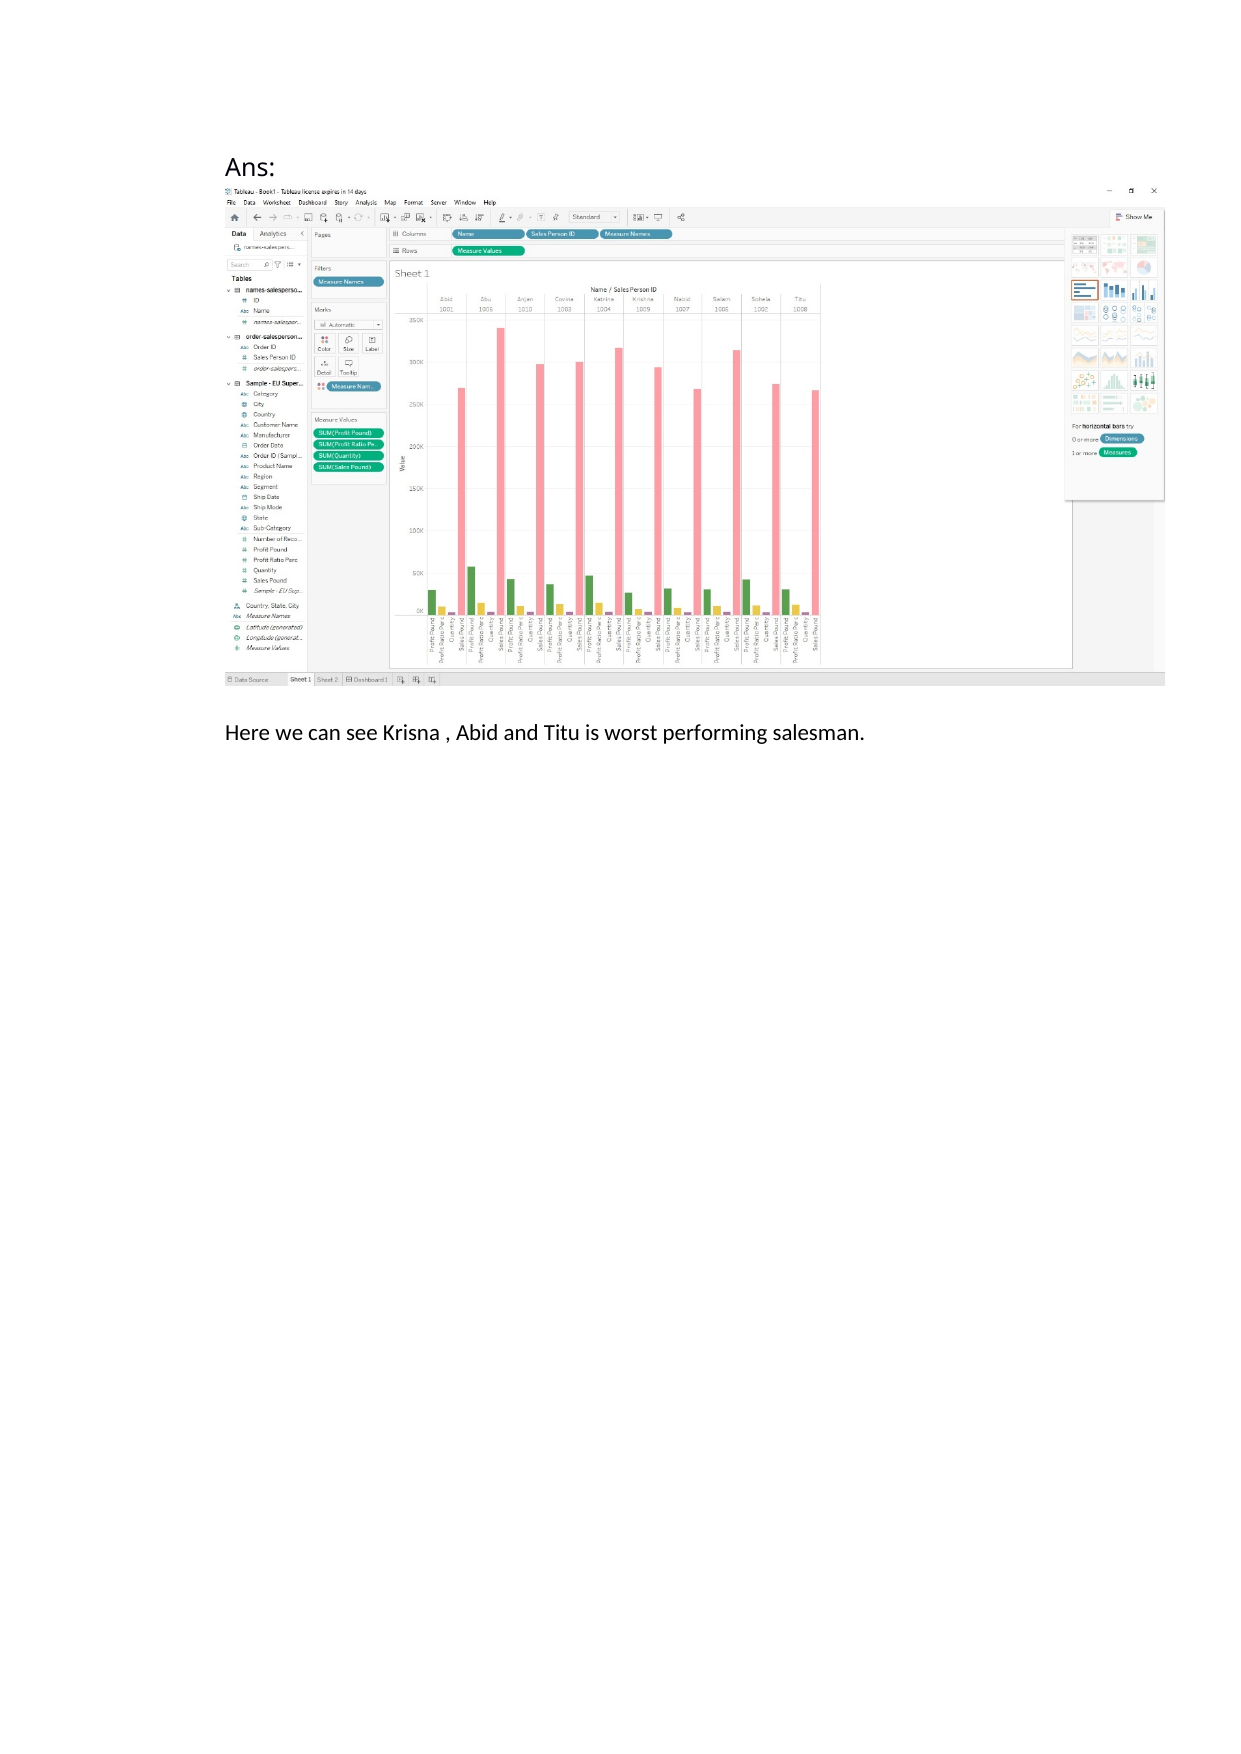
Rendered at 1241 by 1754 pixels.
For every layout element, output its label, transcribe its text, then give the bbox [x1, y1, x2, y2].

list Here we can see Krisna , Abid and Titu is worst performing salesman. [225, 718, 1090, 746]
list Ans: [225, 150, 1090, 186]
picture [225, 186, 1166, 686]
